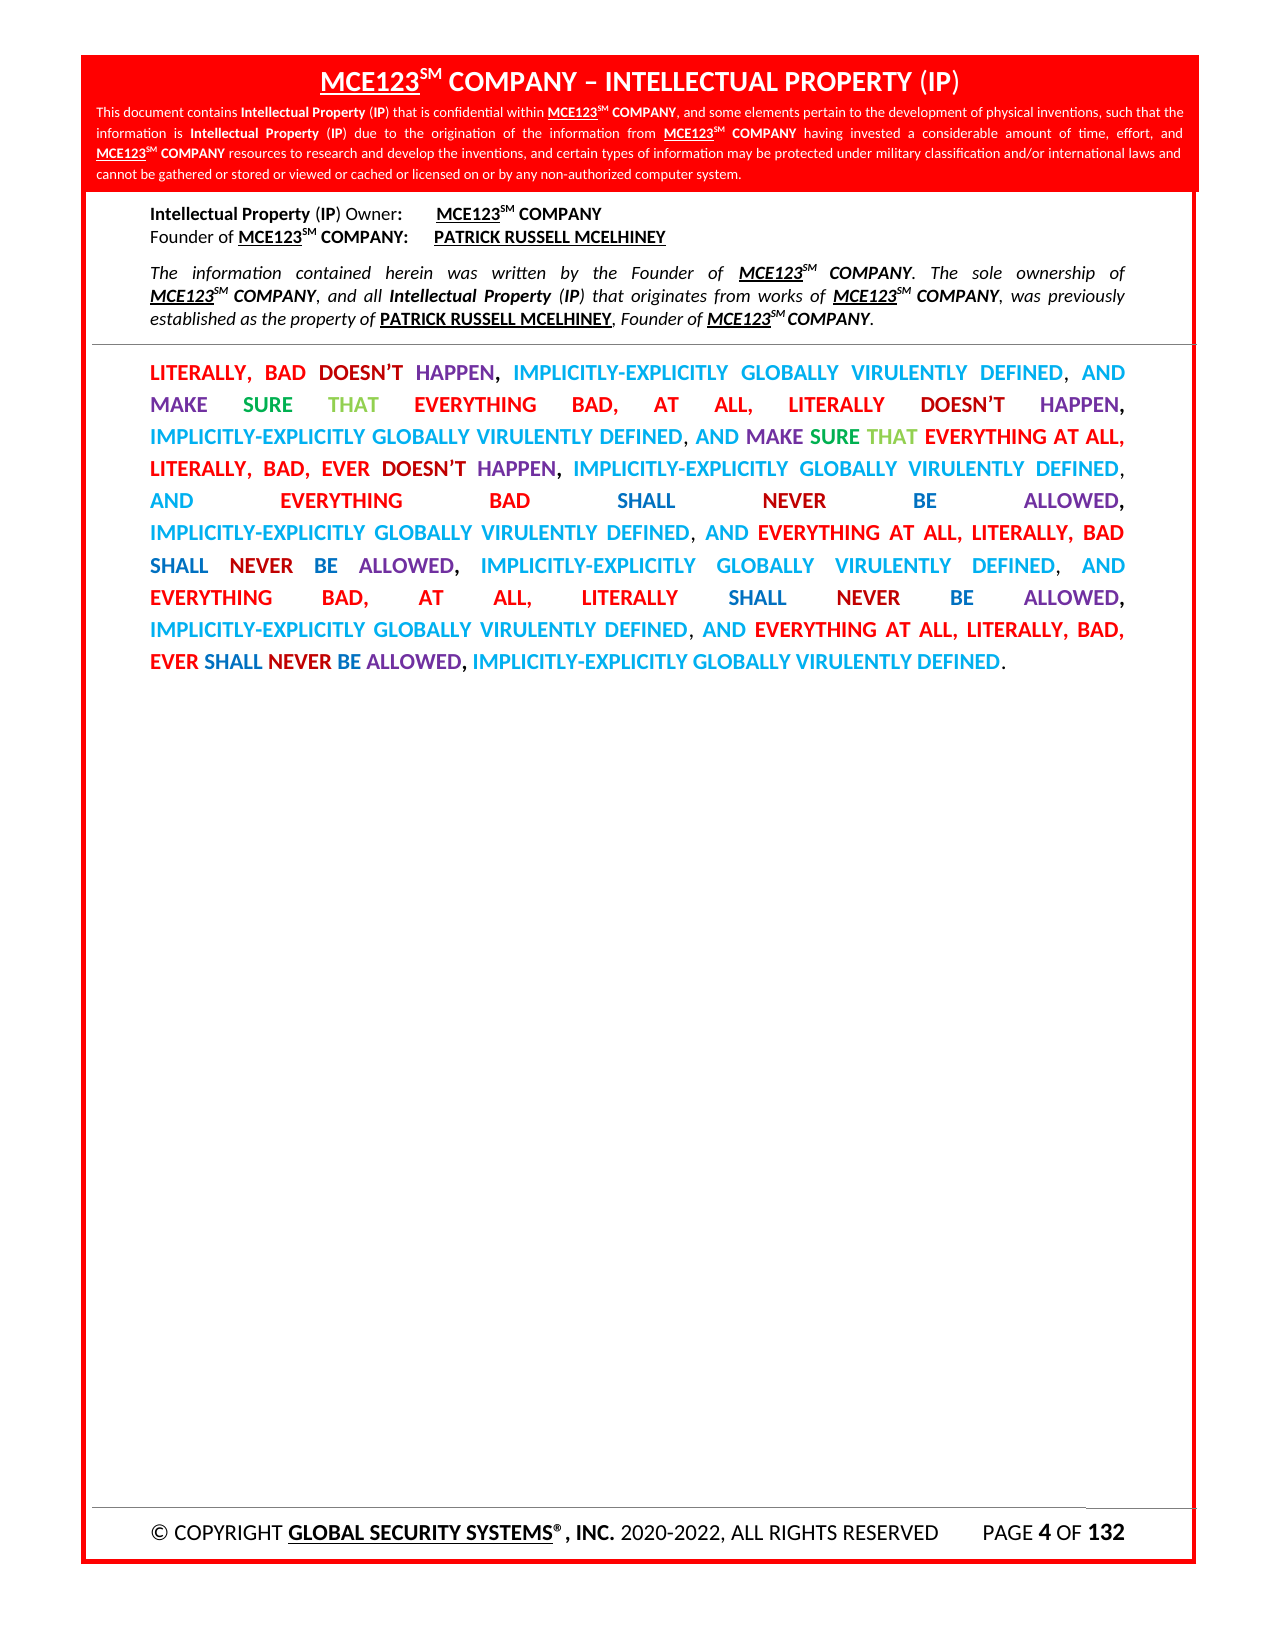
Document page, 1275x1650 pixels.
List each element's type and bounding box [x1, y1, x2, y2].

text [150, 358, 1125, 675]
